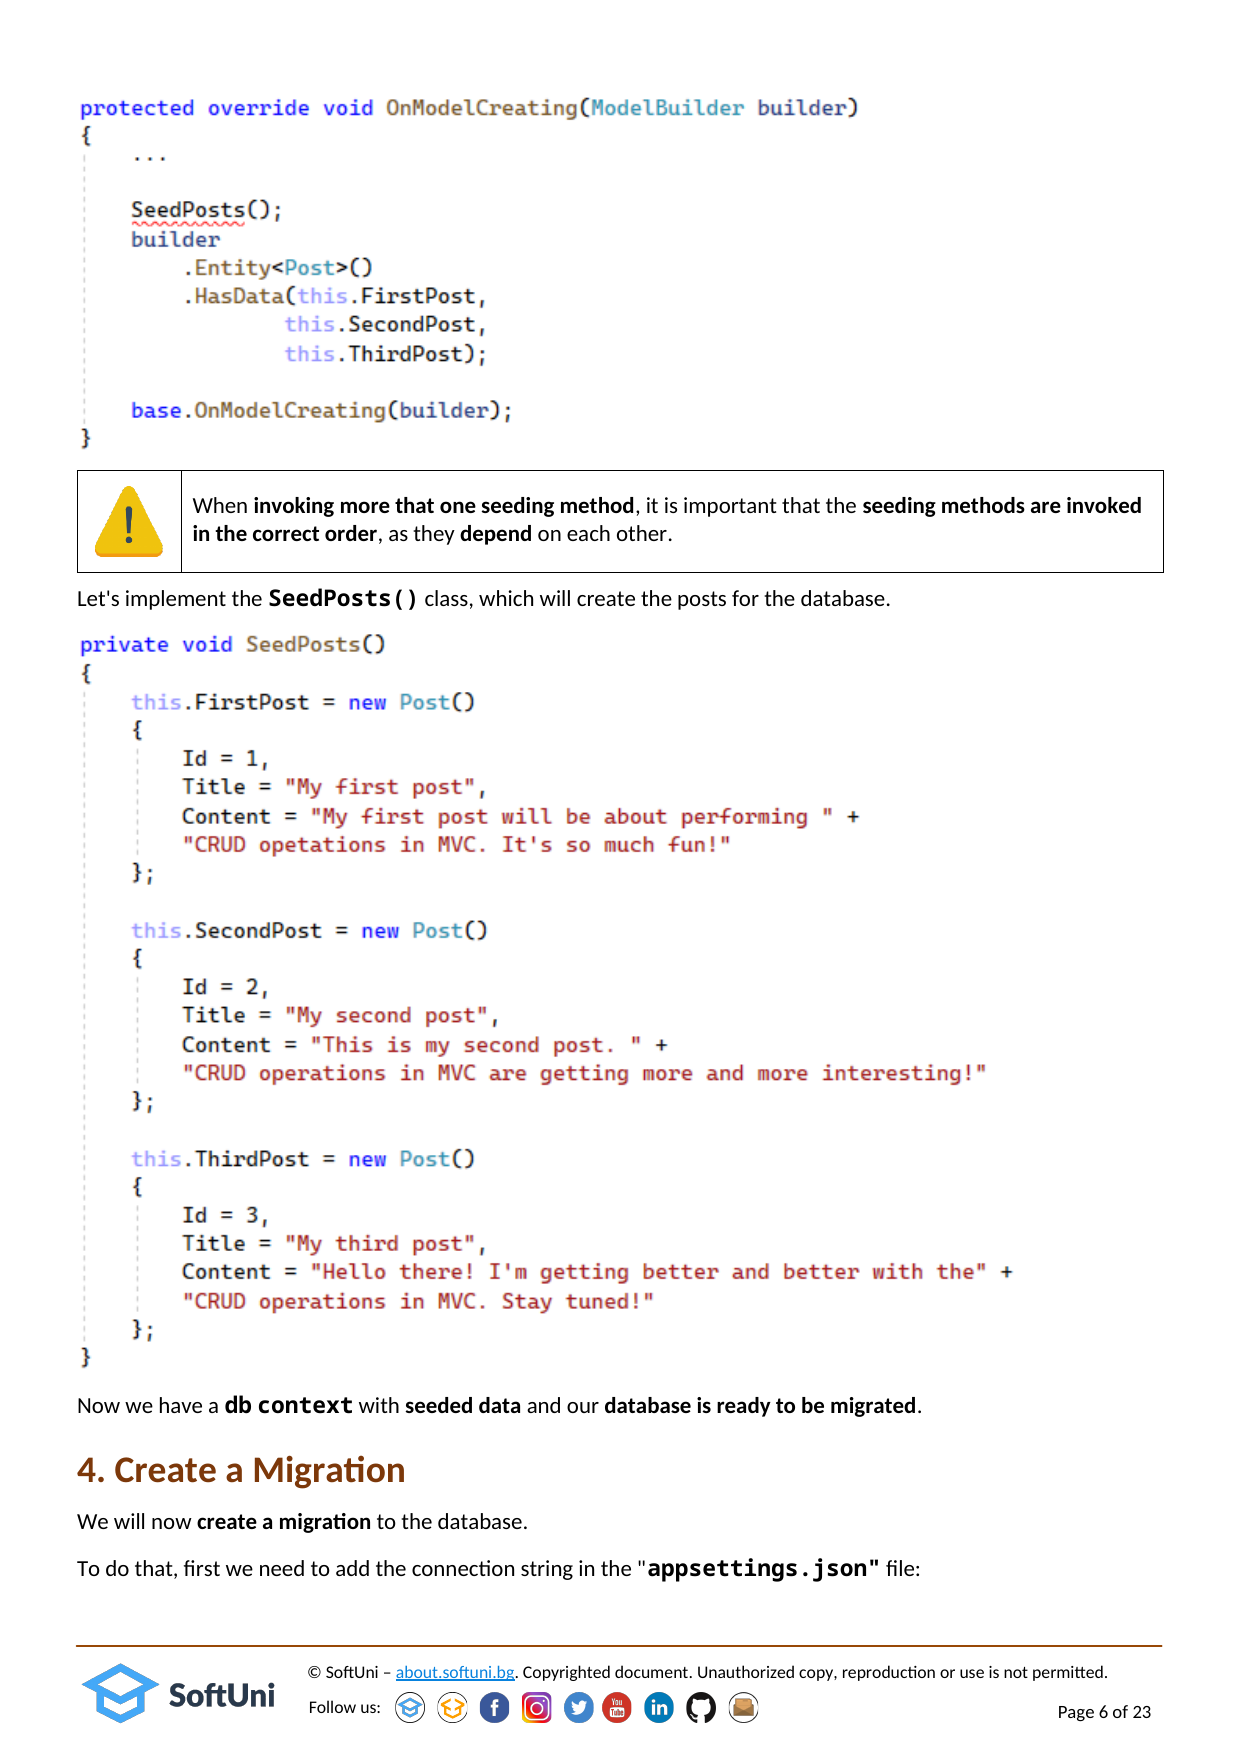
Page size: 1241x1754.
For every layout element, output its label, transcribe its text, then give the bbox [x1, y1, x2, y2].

picture [395, 1692, 425, 1723]
picture [644, 1714, 653, 1723]
picture [564, 1692, 594, 1723]
picture [644, 1692, 653, 1701]
text We will now create a migration to the database. [77, 1507, 1163, 1535]
picture [76, 95, 863, 454]
picture [75, 1658, 281, 1729]
picture [602, 1692, 632, 1723]
picture [437, 1692, 468, 1723]
picture [658, 1705, 667, 1714]
picture [522, 1692, 552, 1723]
table_header [78, 471, 181, 572]
picture [479, 1692, 510, 1723]
table_header When invoking more that one seeding method, it is important that the seeding methods are invoked in the correct order, as they depend on each other. [182, 471, 1163, 572]
picture [665, 1714, 674, 1723]
picture [728, 1692, 759, 1723]
text Now we have a db context with seeded data and our database is ready to be migrated. [77, 1389, 1163, 1420]
text To do that, first we need to add the connection string in the "appsettings.json" file: [77, 1552, 1163, 1583]
picture [88, 479, 169, 560]
picture [76, 630, 1018, 1373]
text Let's implement the SeedPosts() class, which will create the posts for the database. [77, 582, 1163, 613]
subtitle Create a Migration [77, 1446, 1163, 1492]
picture [665, 1692, 674, 1701]
picture [686, 1692, 716, 1723]
